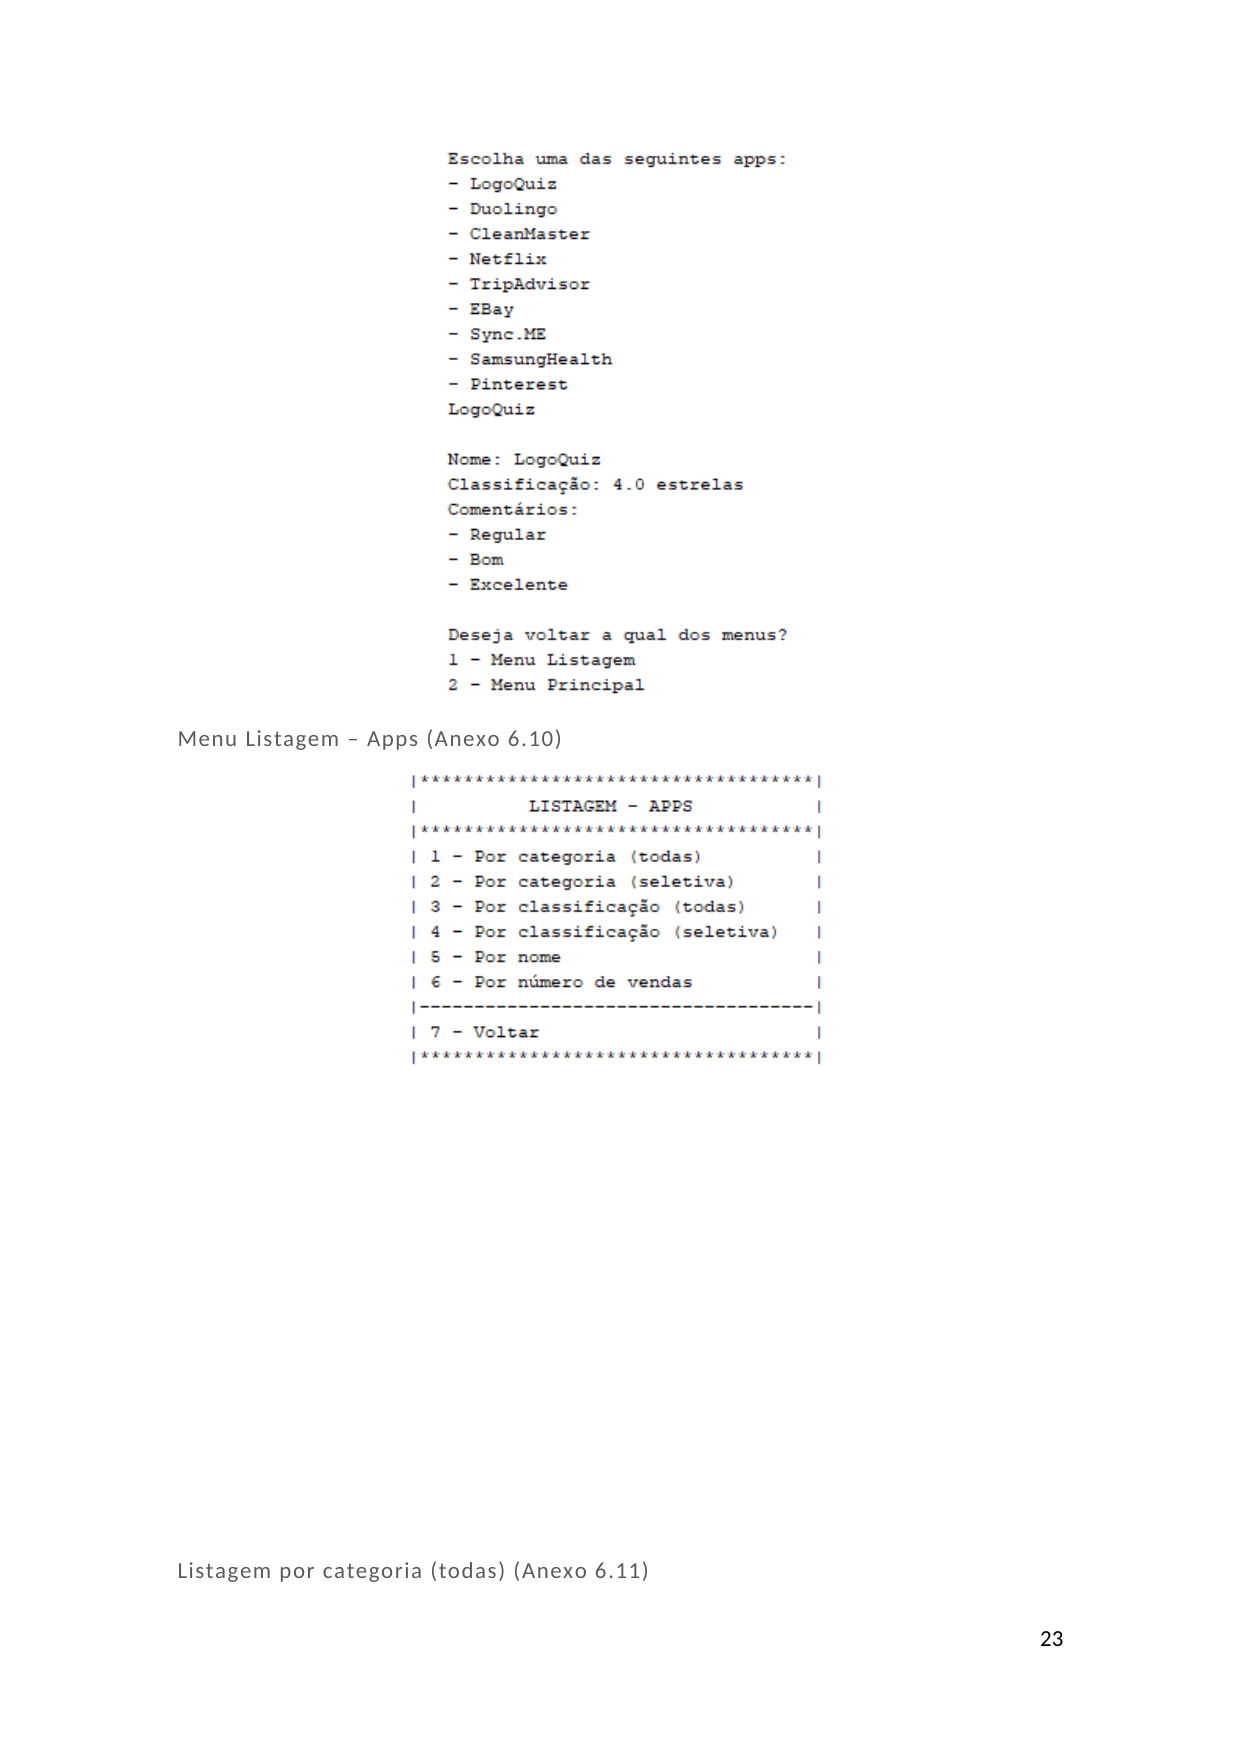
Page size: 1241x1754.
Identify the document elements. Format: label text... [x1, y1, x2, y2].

picture [399, 771, 842, 1069]
subtitle Menu Listagem – Apps (Anexo 6.10) [177, 724, 1063, 752]
picture [434, 147, 807, 706]
subtitle Listagem por categoria (todas) (Anexo 6.11) [177, 1556, 1063, 1584]
